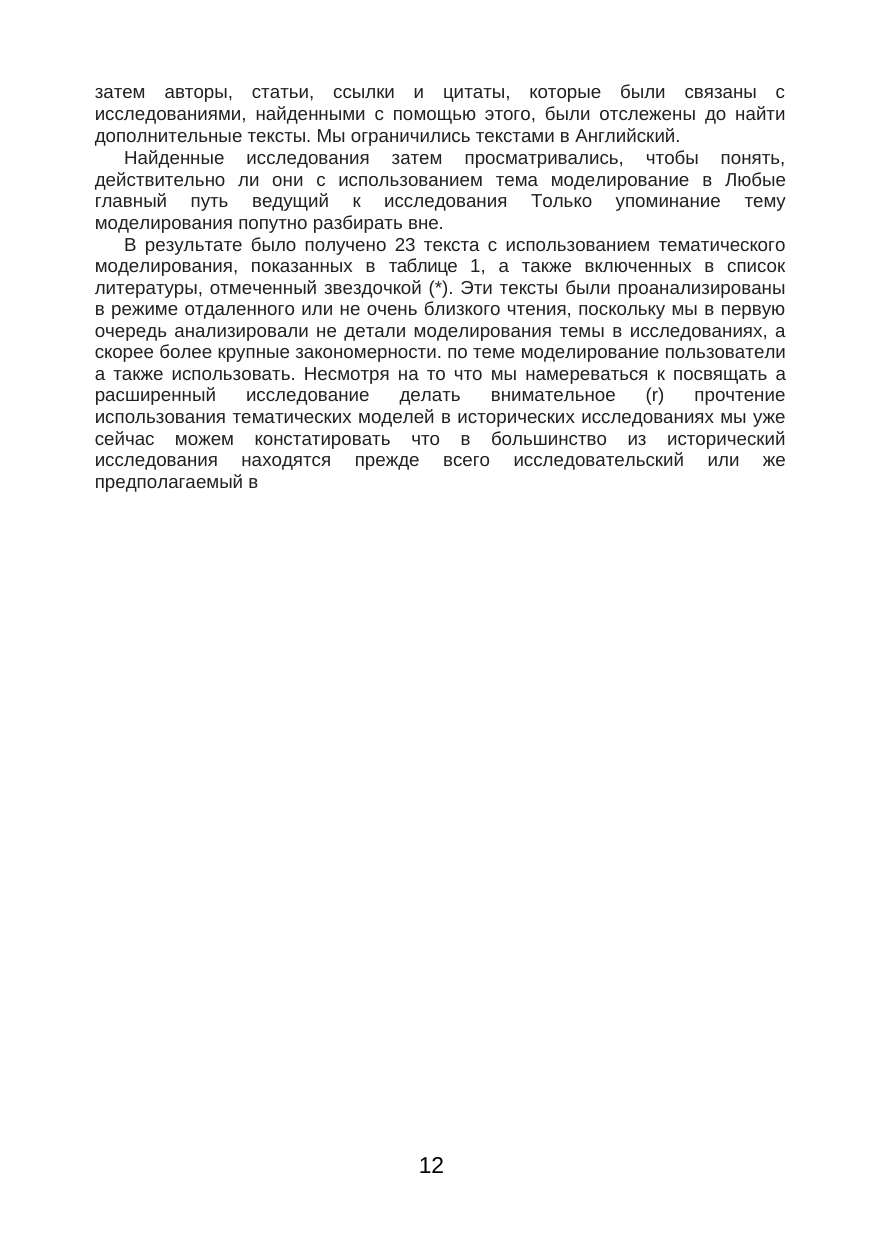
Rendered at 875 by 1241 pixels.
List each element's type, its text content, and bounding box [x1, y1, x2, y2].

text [94, 81, 786, 146]
text В результате было получено 23 текста с использованием тематического моделирования, показанных в таблице 1, а также включенных в список литературы, отмеченный звездочкой (*). Эти тексты были проанализированы в режиме отдаленного или не очень близкого чтения, поскольку мы в первую очередь анализировали не детали моделирования темы в исследованиях, а скорее более крупные закономерности. по теме моделирование пользователи а также использовать. Несмотря на то что мы намереваться к посвящать а расширенный исследование делать внимательное (r) прочтение использования тематических моделей в исторических исследованиях мы уже сейчас можем констатировать что в большинство из исторический исследования находятся прежде всего исследовательский или же предполагаемый в [94, 233, 786, 492]
text Найденные исследования затем просматривались, чтобы понять, действительно ли они с использованием тема моделирование в Любые главный путь ведущий к исследования Только упоминание тему моделирования попутно разбирать вне. [94, 147, 786, 233]
